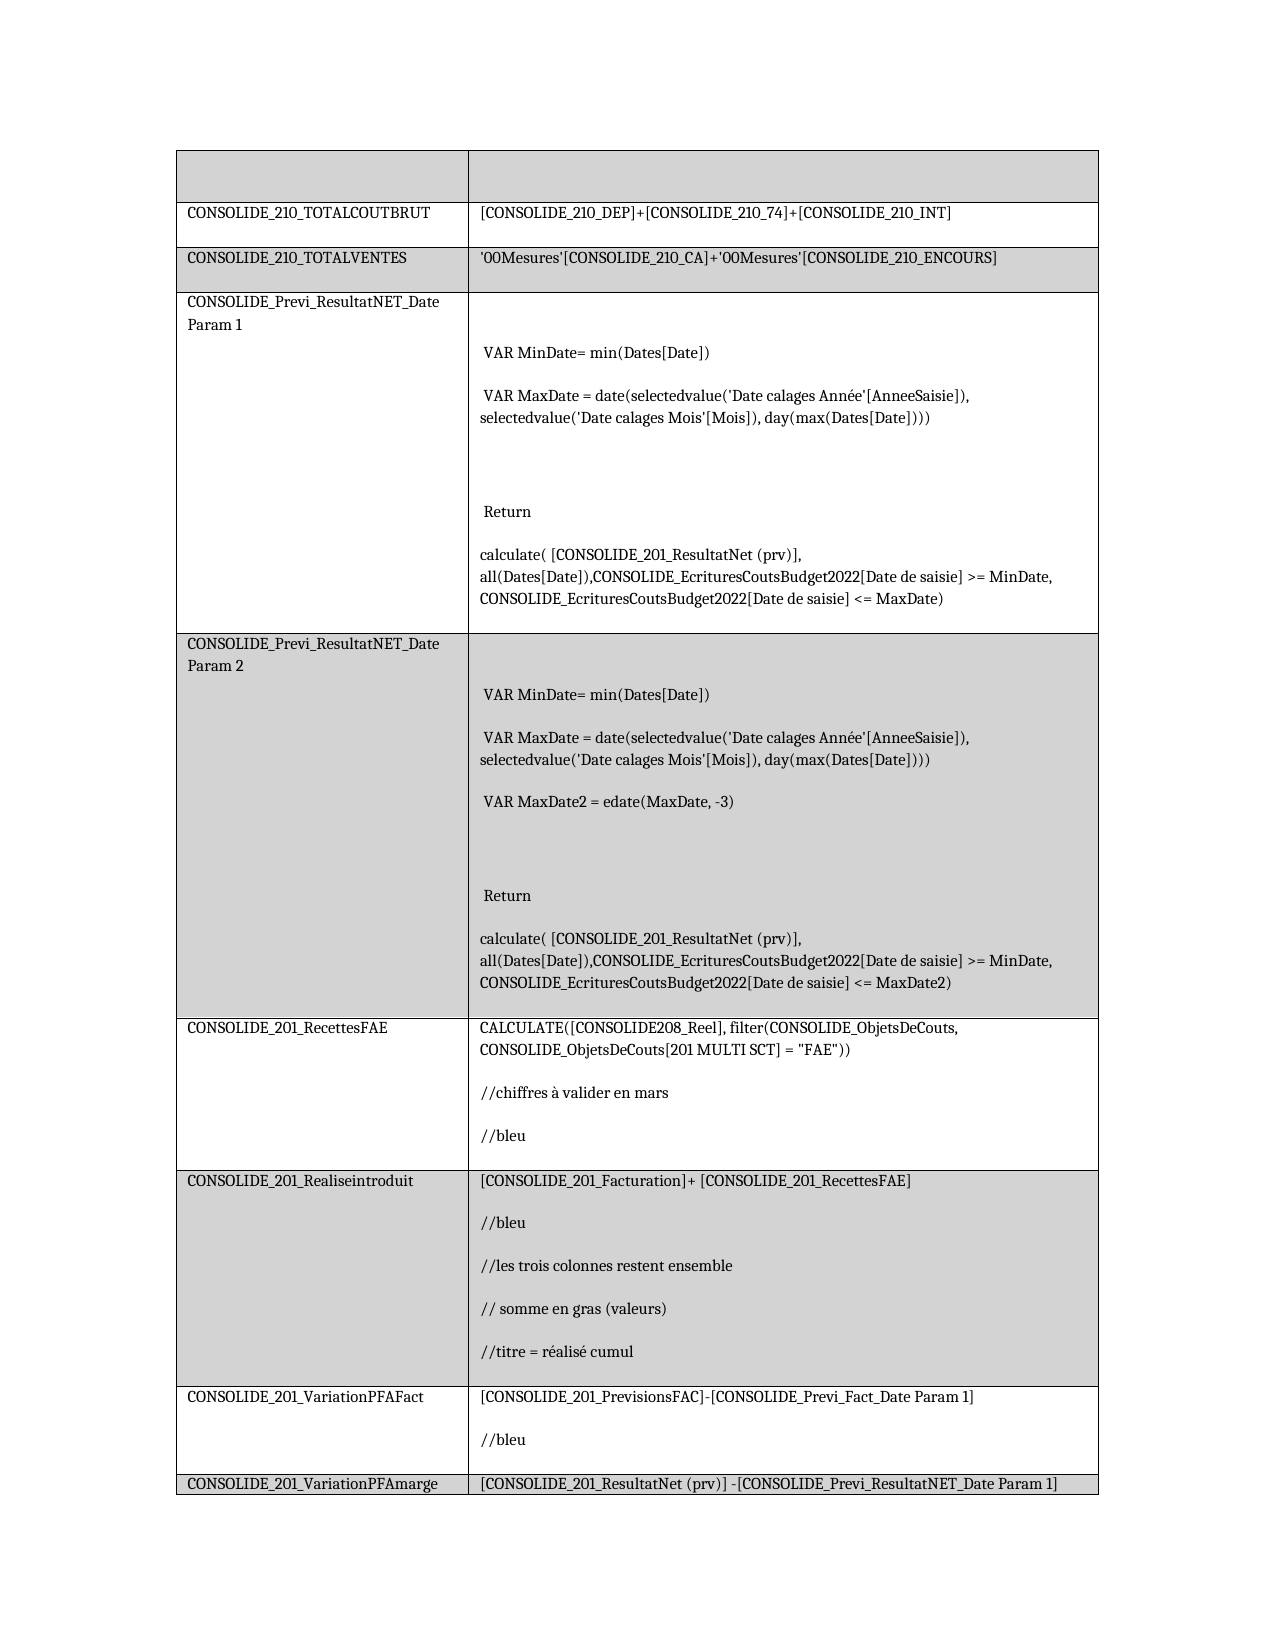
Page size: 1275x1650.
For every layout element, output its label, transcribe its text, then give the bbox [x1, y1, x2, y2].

table_cell CONSOLIDE_Previ_ResultatNET_Date Param 1 [177, 293, 468, 633]
table_cell CONSOLIDE_201_Realiseintroduit [177, 1171, 468, 1386]
table_cell CALCULATE([CONSOLIDE208_Reel], filter(CONSOLIDE_ObjetsDeCouts, CONSOLIDE_ObjetsDeCouts[201 MULTI SCT] = "FAE")) //chiffres à valider en mars //bleu [469, 1019, 1098, 1170]
table_cell CONSOLIDE_201_RecettesFAE [177, 1019, 468, 1170]
table_cell CONSOLIDE_210_TOTALCOUTBRUT [177, 203, 468, 247]
table_cell CONSOLIDE_210_TOTALVENTES [177, 248, 468, 292]
table_cell CONSOLIDE_201_VariationPFAFact [177, 1387, 468, 1474]
table_cell [CONSOLIDE_210_DEP]+[CONSOLIDE_210_74]+[CONSOLIDE_210_INT] [469, 203, 1098, 247]
table_cell CONSOLIDE_Previ_ResultatNET_Date Param 2 [177, 634, 468, 1017]
table_cell '00Mesures'[CONSOLIDE_210_CA]+'00Mesures'[CONSOLIDE_210_ENCOURS] [469, 248, 1098, 292]
table_cell VAR MinDate= min(Dates[Date]) VAR MaxDate = date(selectedvalue('Date calages Année'[AnneeSaisie]), selectedvalue('Date calages Mois'[Mois]), day(max(Dates[Date]))) VAR MaxDate2 = edate(MaxDate, -3) Return calculate( [CONSOLIDE_201_ResultatNet (prv)], all(Dates[Date]),CONSOLIDE_EcrituresCoutsBudget2022[Date de saisie] >= MinDate, CONSOLIDE_EcrituresCoutsBudget2022[Date de saisie] <= MaxDate2) [469, 634, 1098, 1017]
table_cell VAR MinDate= min(Dates[Date]) VAR MaxDate = date(selectedvalue('Date calages Année'[AnneeSaisie]), selectedvalue('Date calages Mois'[Mois]), day(max(Dates[Date]))) Return calculate( [CONSOLIDE_201_ResultatNet (prv)], all(Dates[Date]),CONSOLIDE_EcrituresCoutsBudget2022[Date de saisie] >= MinDate, CONSOLIDE_EcrituresCoutsBudget2022[Date de saisie] <= MaxDate) [469, 293, 1098, 633]
table_cell [CONSOLIDE_201_Facturation]+ [CONSOLIDE_201_RecettesFAE] //bleu //les trois colonnes restent ensemble // somme en gras (valeurs) //titre = réalisé cumul [469, 1171, 1098, 1386]
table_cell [177, 151, 468, 202]
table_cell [469, 151, 1098, 202]
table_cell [177, 1475, 468, 1494]
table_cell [469, 1475, 1098, 1494]
table_cell [CONSOLIDE_201_PrevisionsFAC]-[CONSOLIDE_Previ_Fact_Date Param 1] //bleu [469, 1387, 1098, 1474]
